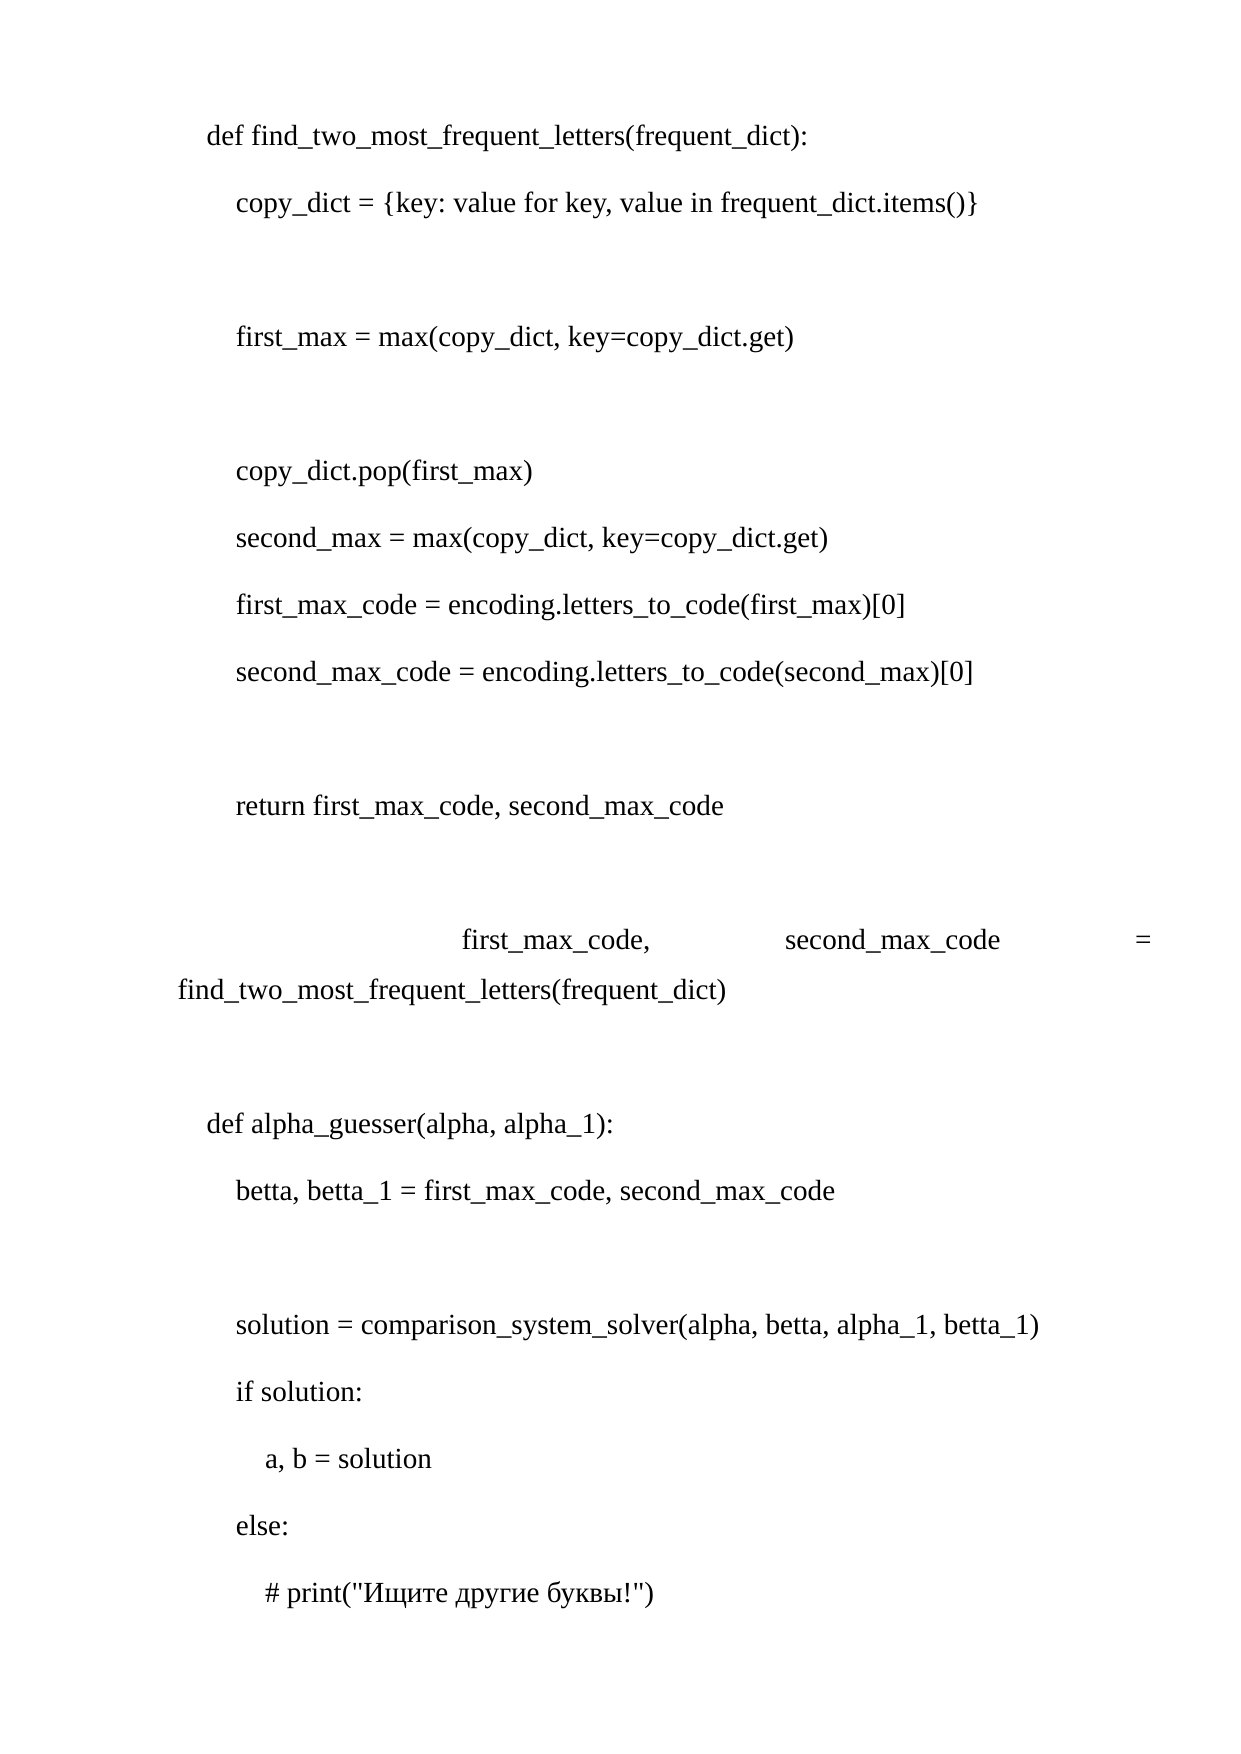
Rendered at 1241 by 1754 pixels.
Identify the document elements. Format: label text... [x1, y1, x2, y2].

text def alpha_guesser(alpha, alpha_1): [177, 1106, 1152, 1140]
text return first_max_code, second_max_code [177, 788, 1152, 821]
text copy_dict.pop(first_max) [177, 453, 1152, 487]
text second_max = max(copy_dict, key=copy_dict.get) [177, 520, 1152, 553]
text first_max_code, second_max_code = find_two_most_frequent_letters(frequent_dict) [177, 922, 1152, 1006]
text # print("Ищите другие буквы!") [177, 1575, 1152, 1608]
text first_max = max(copy_dict, key=copy_dict.get) [177, 319, 1152, 353]
text betta, betta_1 = first_max_code, second_max_code [177, 1173, 1152, 1207]
text solution = comparison_system_solver(alpha, betta, alpha_1, betta_1) [177, 1307, 1152, 1341]
text a, b = solution [177, 1441, 1152, 1474]
text first_max_code = encoding.letters_to_code(first_max)[0] [177, 587, 1152, 621]
text def find_two_most_frequent_letters(frequent_dict): [177, 118, 1152, 152]
text else: [177, 1508, 1152, 1542]
text second_max_code = encoding.letters_to_code(second_max)[0] [177, 654, 1152, 687]
text copy_dict = {key: value for key, value in frequent_dict.items()} [177, 185, 1152, 219]
text if solution: [177, 1374, 1152, 1408]
